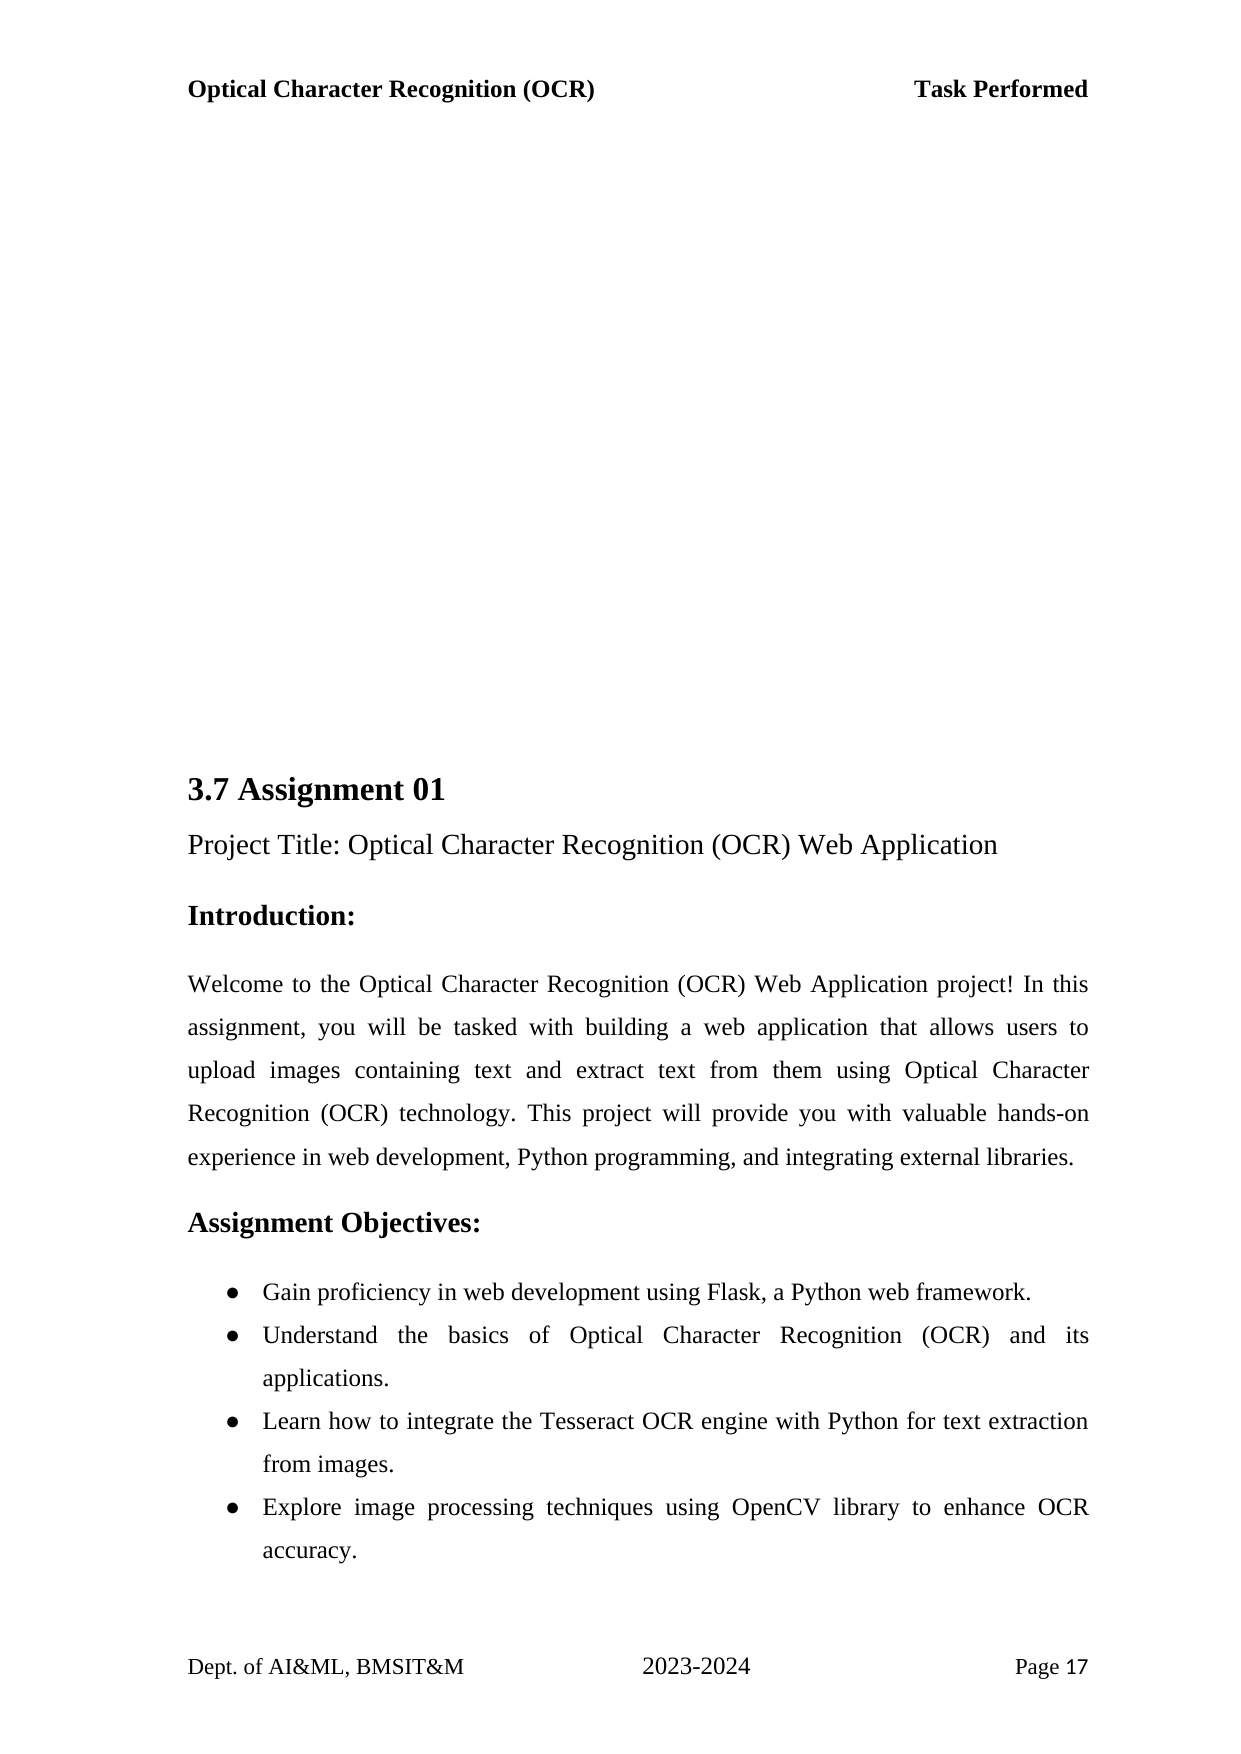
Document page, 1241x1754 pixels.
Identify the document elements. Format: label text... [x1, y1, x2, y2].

list Explore image processing techniques using OpenCV library to enhance OCR accuracy. [225, 1492, 1090, 1564]
list Learn how to integrate the Tesseract OCR engine with Python for text extraction from images. [225, 1406, 1090, 1478]
list Gain proficiency in web development using Flask, a Python web framework. [225, 1277, 1090, 1306]
text Welcome to the Optical Character Recognition (OCR) Web Application project! In this assignment, you will be tasked with building a web application that allows users to upload images containing text and extract text from them using Optical Character Recognition (OCR) technology. This project will provide you with valuable hands-on experience in web development, Python programming, and integrating external libraries. [187, 969, 1090, 1170]
text Introduction: [187, 898, 1090, 932]
text Assignment Objectives: [187, 1206, 1090, 1239]
text Project Title: Optical Character Recognition (OCR) Web Application [187, 827, 1090, 860]
text 3.7 Assignment 01 [187, 769, 1090, 808]
list Understand the basics of Optical Character Recognition (OCR) and its applications. [225, 1320, 1090, 1392]
